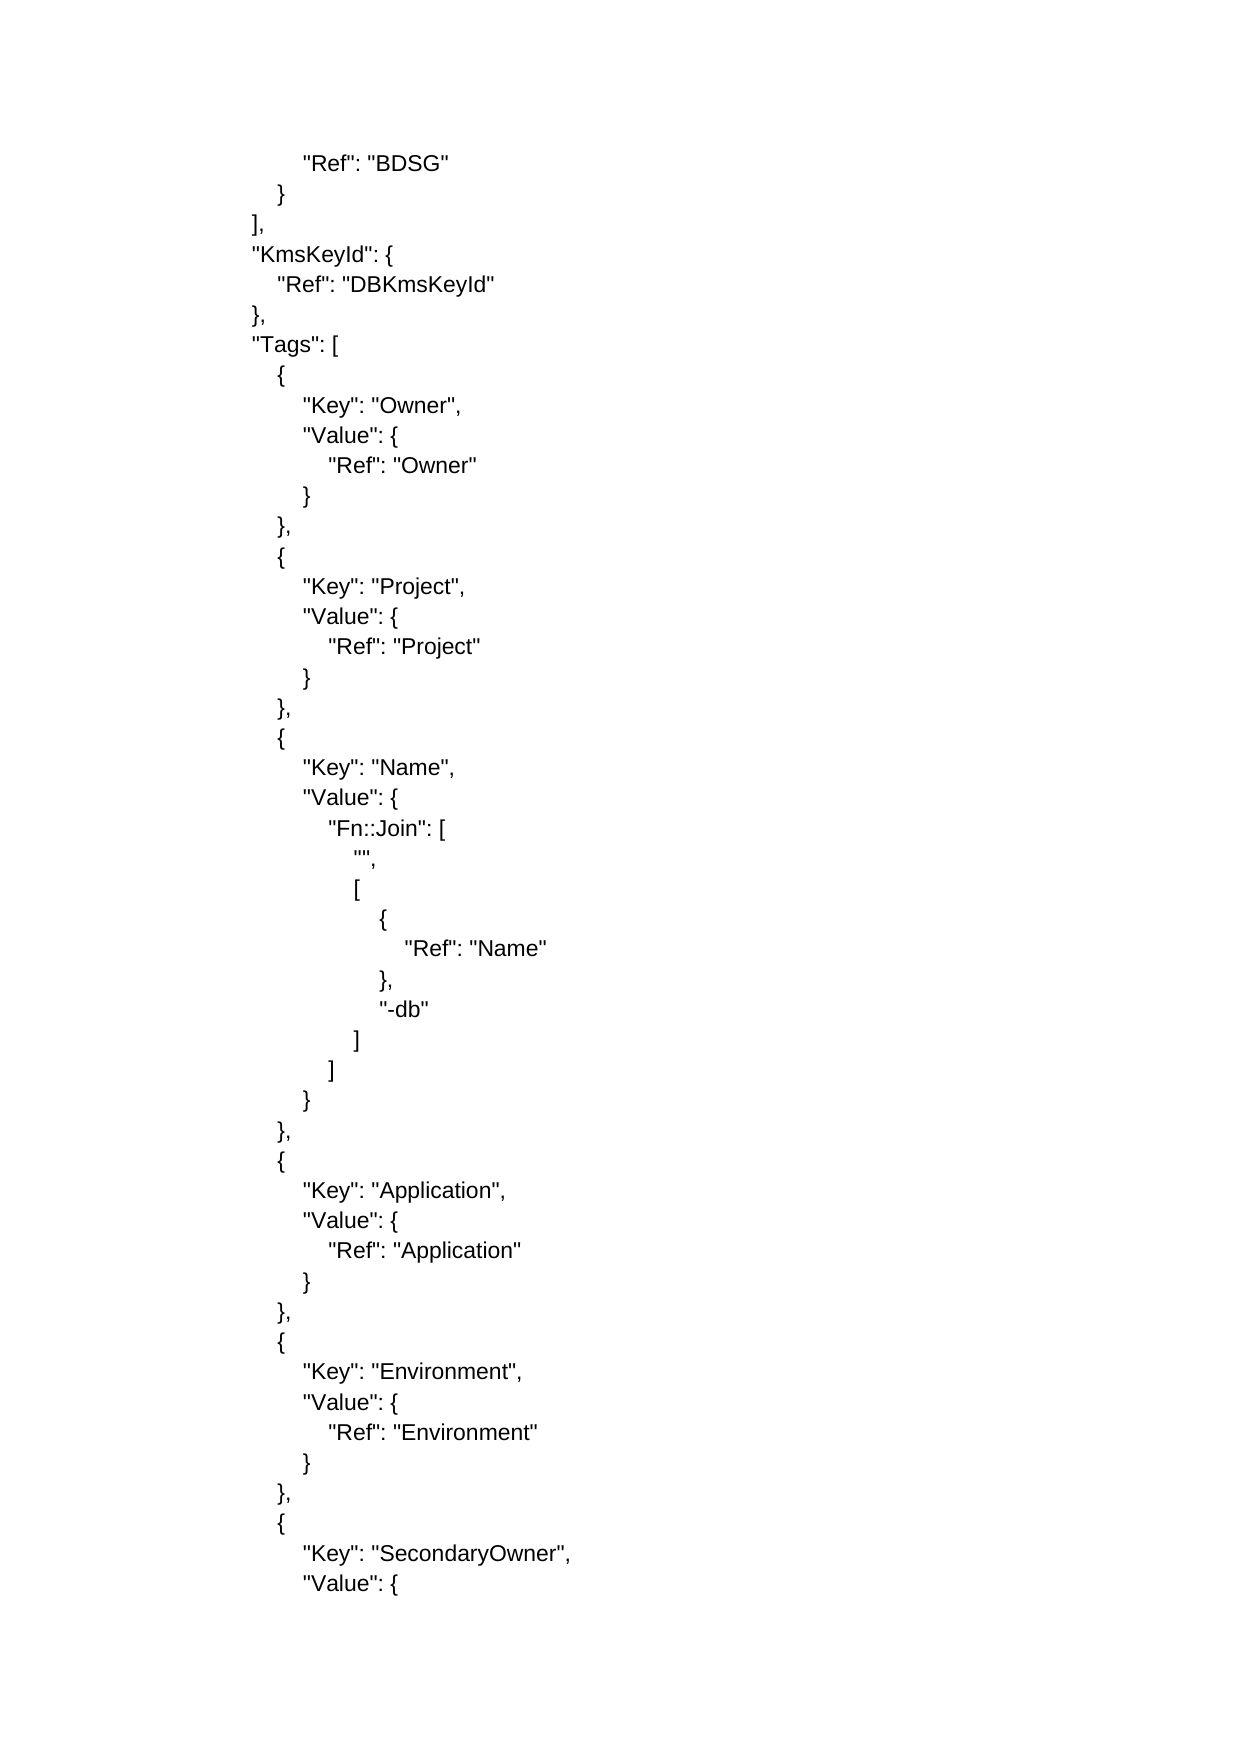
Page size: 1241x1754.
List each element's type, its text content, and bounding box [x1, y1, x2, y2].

text } [150, 482, 1090, 509]
text ], [150, 210, 1090, 237]
text { [150, 1147, 1090, 1173]
text }, [150, 694, 1090, 720]
text }, [150, 301, 1090, 327]
text "Value": { [150, 1388, 1090, 1415]
text "Ref": "Name" [150, 935, 1090, 962]
text } [150, 663, 1090, 690]
text }, [150, 512, 1090, 539]
text "Key": "Project", [150, 573, 1090, 599]
text "KmsKeyId": { [150, 241, 1090, 267]
text { [150, 1328, 1090, 1354]
text }, [150, 1117, 1090, 1143]
text "Fn::Join": [ [150, 814, 1090, 841]
text "Ref": "Application" [150, 1237, 1090, 1264]
text "Key": "Name", [150, 754, 1090, 781]
text "Key": "Environment", [150, 1358, 1090, 1385]
text "Value": { [150, 603, 1090, 629]
text }, [150, 1479, 1090, 1506]
text } [150, 1268, 1090, 1294]
text { [150, 361, 1090, 388]
text { [150, 1509, 1090, 1536]
text { [150, 724, 1090, 750]
text } [150, 180, 1090, 207]
text "-db" [150, 996, 1090, 1022]
text ] [150, 1026, 1090, 1052]
text }, [150, 966, 1090, 992]
text "Ref": "Environment" [150, 1419, 1090, 1445]
text { [150, 905, 1090, 932]
text ] [150, 1056, 1090, 1083]
text } [150, 1449, 1090, 1475]
text "Ref": "Project" [150, 633, 1090, 660]
text "Ref": "DBKmsKeyId" [150, 271, 1090, 297]
text }, [150, 1298, 1090, 1324]
text } [150, 1086, 1090, 1113]
text "Key": "Owner", [150, 392, 1090, 418]
text [ [150, 875, 1090, 901]
text "Ref": "BDSG" [150, 150, 1090, 176]
text "Key": "SecondaryOwner", [150, 1539, 1090, 1566]
text "Value": { [150, 1570, 1090, 1596]
text "Tags": [ [150, 331, 1090, 358]
text "Value": { [150, 784, 1090, 811]
text "Key": "Application", [150, 1177, 1090, 1203]
text "Value": { [150, 422, 1090, 448]
text "", [150, 845, 1090, 871]
text { [150, 543, 1090, 569]
text "Value": { [150, 1207, 1090, 1234]
text "Ref": "Owner" [150, 452, 1090, 478]
